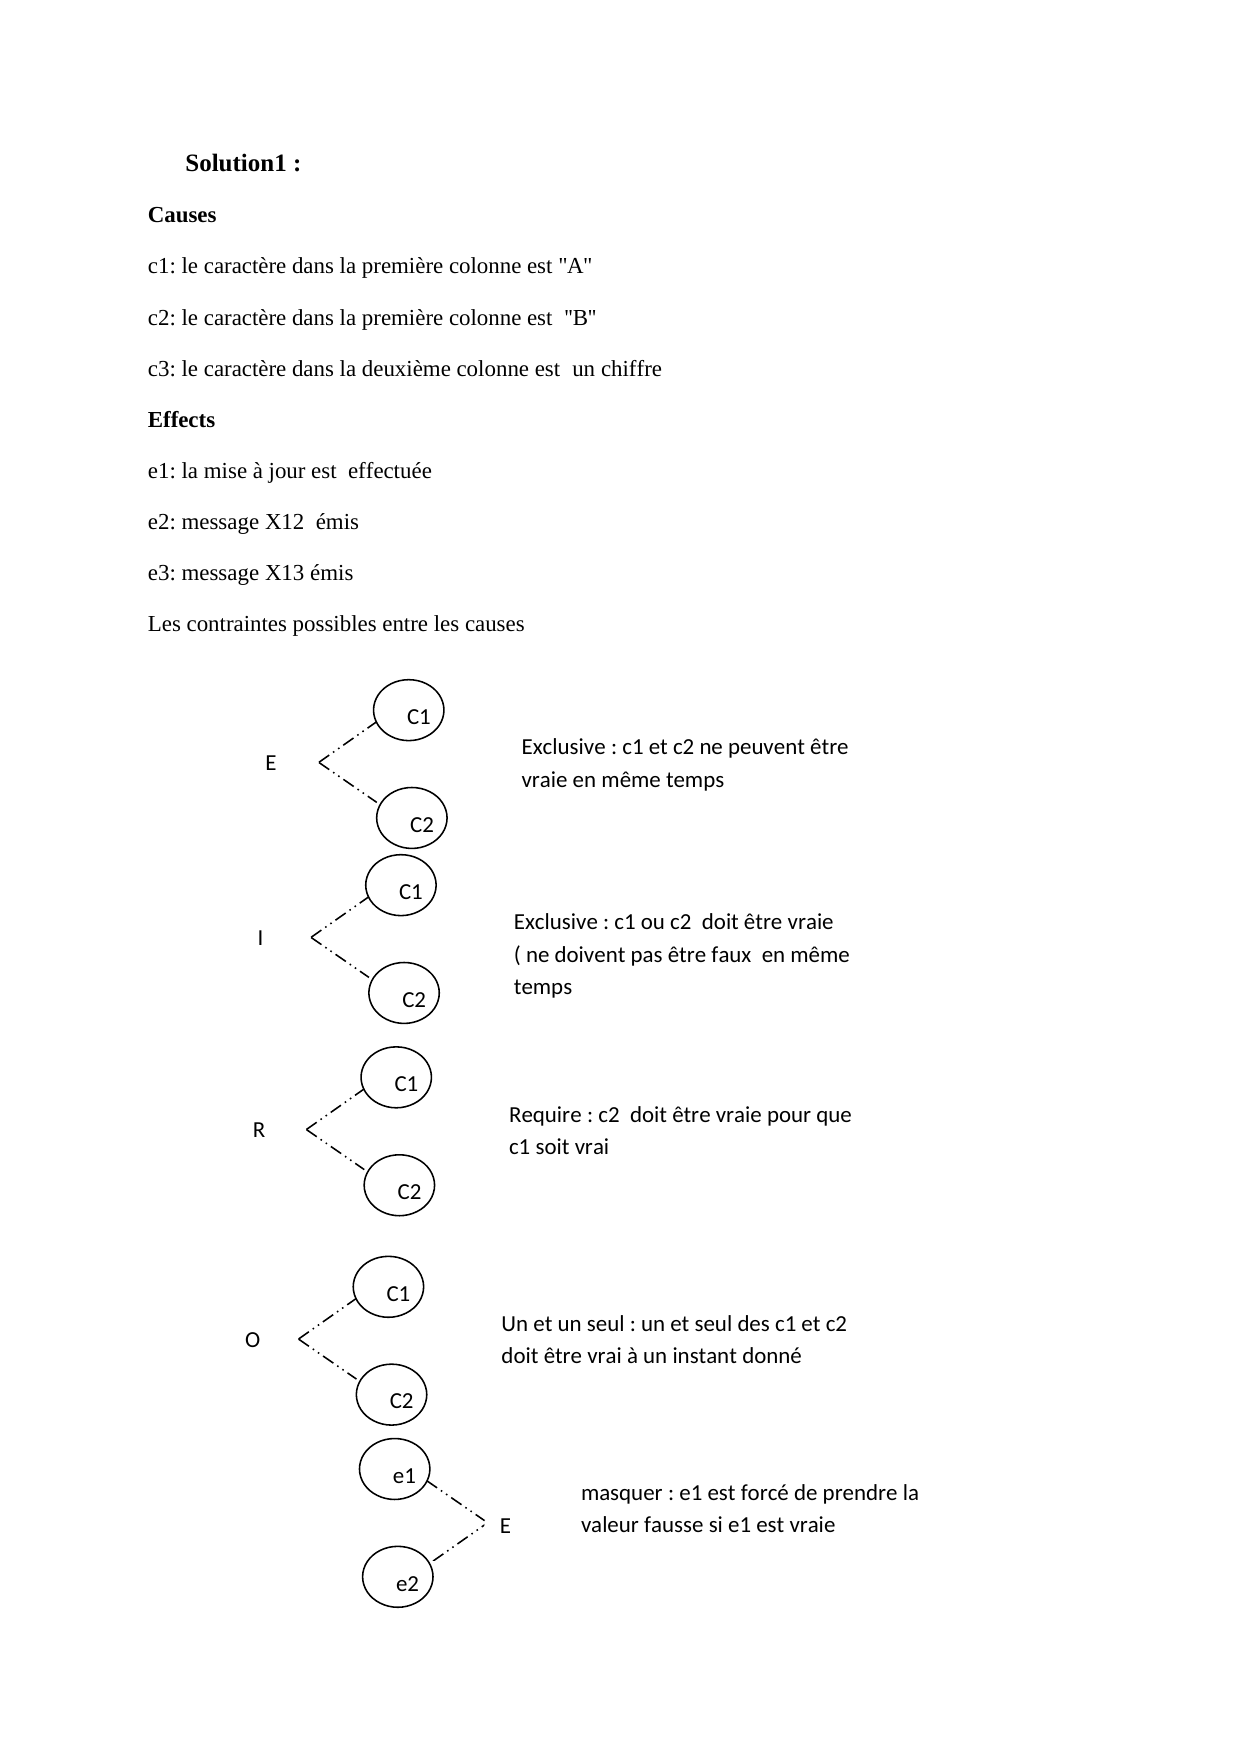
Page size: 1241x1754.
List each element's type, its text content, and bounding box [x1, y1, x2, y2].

text e3: message X13 émis [148, 559, 1093, 585]
text e2: message X12 émis [148, 508, 1093, 534]
text c3: le caractère dans la deuxième colonne est un chiffre [148, 354, 1093, 381]
text c1: le caractère dans la première colonne est ''A'' [148, 252, 1093, 279]
text Causes [148, 201, 1093, 228]
text Solution1 : [185, 148, 1093, 176]
text Effects [148, 406, 1093, 432]
text c2: le caractère dans la première colonne est ''B'' [148, 303, 1093, 330]
text Les contraintes possibles entre les causes [148, 610, 1093, 636]
text e1: la mise à jour est effectuée [148, 457, 1093, 483]
